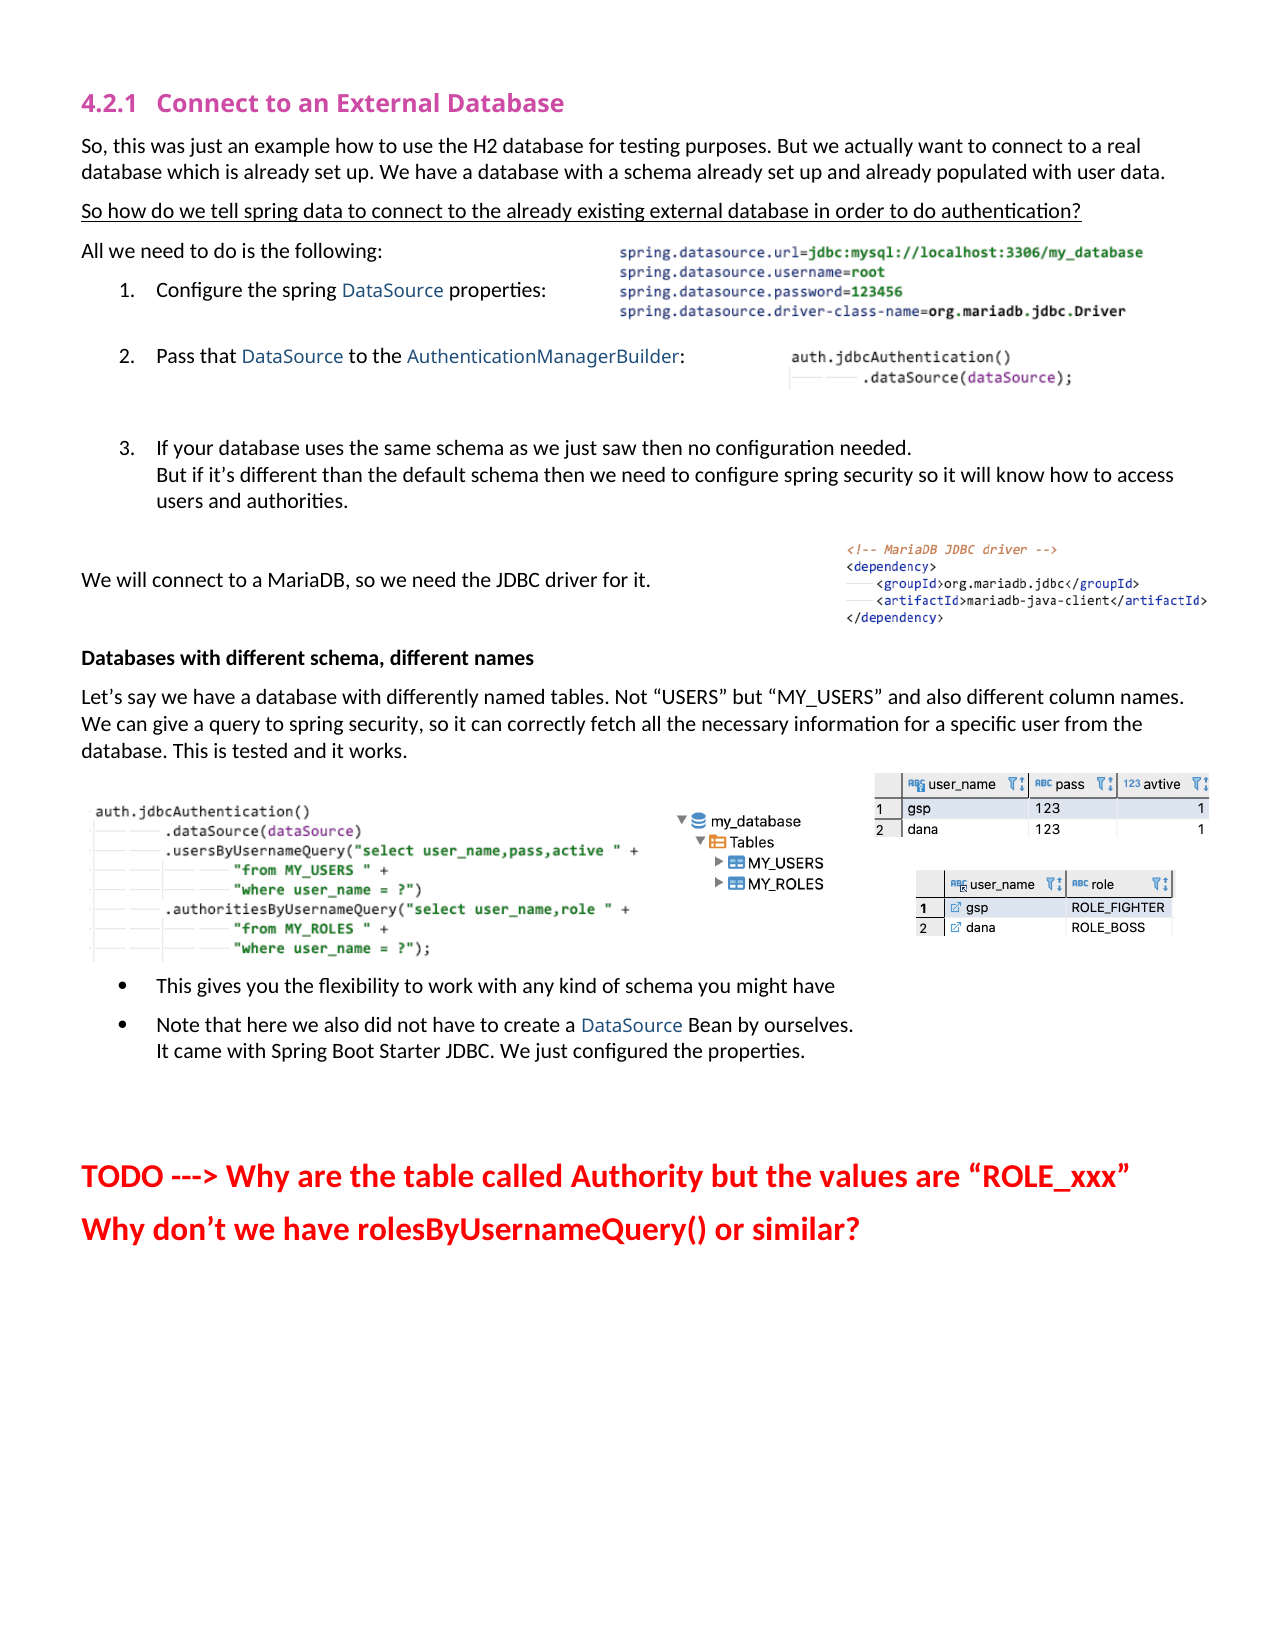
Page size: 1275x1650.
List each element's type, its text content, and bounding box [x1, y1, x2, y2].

text So, this was just an example how to use the H2 database for testing purposes. But we actually want to connect to a real database which is already set up. We have a database with a schema already set up and already populated with user data. [81, 132, 1194, 185]
list Configure the spring DataSource properties: [118, 276, 1194, 329]
picture [845, 538, 1210, 624]
picture [670, 810, 854, 894]
list Pass that DataSource to the AuthenticationManagerBuilder: [118, 342, 1194, 422]
subtitle Connect to an External Database [81, 85, 1194, 119]
text So how do we tell spring data to connect to the already existing external database in order to do authentication? [81, 198, 1194, 224]
picture [915, 870, 1176, 936]
list If your database uses the same schema as we just saw then no configuration needed. But if it’s different than the default schema then we need to configure spring security so it will know how to access users and authorities. [118, 434, 1194, 514]
text We will connect to a MariaDB, so we need the JDBC driver for it. [81, 566, 845, 593]
list This gives you the flexibility to work with any kind of schema you might have [118, 972, 1194, 998]
picture [787, 344, 1075, 390]
picture [873, 773, 1209, 836]
text Let’s say we have a database with differently named tables. Not “USERS” but “MY_USERS” and also different column names. We can give a query to spring security, so it can correctly fetch all the necessary information for a specific user from the database. This is tested and it works. [81, 683, 1194, 763]
list Note that here we also did not have to create a DataSource Bean by ourselves. It came with Spring Boot Starter JDBC. We just configured the properties. [118, 1011, 1194, 1064]
text All we need to do is the following: [81, 237, 1194, 263]
picture [89, 798, 641, 962]
text Why don’t we have rolesByUsernameQuery() or similar? [81, 1208, 1194, 1249]
text Databases with different schema, different names [81, 644, 1194, 671]
text TODO ---> Why are the table called Authority but the values are “ROLE_xxx” [81, 1155, 1194, 1196]
picture [615, 241, 1147, 325]
